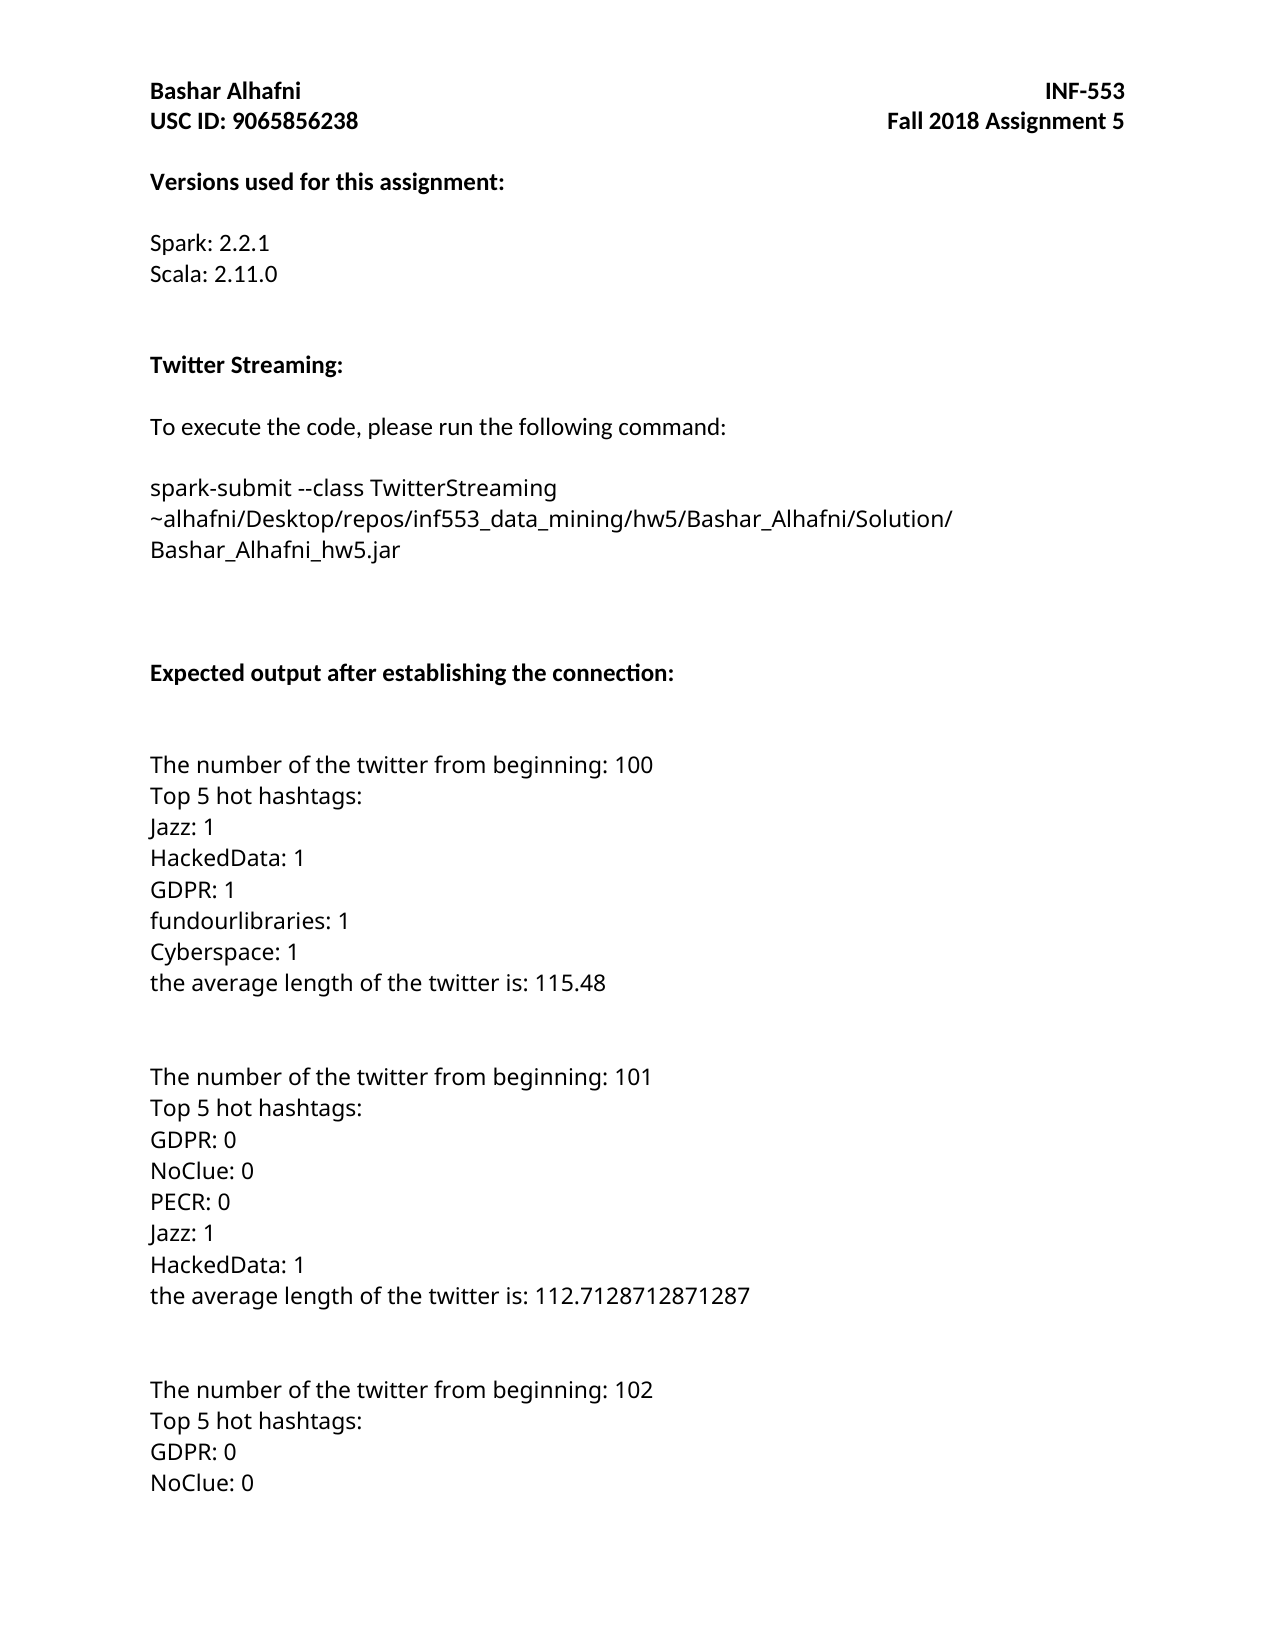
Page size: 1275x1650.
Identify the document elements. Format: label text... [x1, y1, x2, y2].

text The number of the twitter from beginning: 101 [150, 1061, 1125, 1092]
text Jazz: 1 [150, 811, 1125, 842]
text Cyberspace: 1 [150, 936, 1125, 967]
text Jazz: 1 [150, 1217, 1125, 1249]
text The number of the twitter from beginning: 102 [150, 1374, 1125, 1405]
text NoClue: 0 [150, 1155, 1125, 1186]
text GDPR: 1 [150, 874, 1125, 905]
text PECR: 0 [150, 1186, 1125, 1217]
text Expected output after establishing the connection: [150, 657, 1125, 688]
text HackedData: 1 [150, 1249, 1125, 1280]
text Top 5 hot hashtags: [150, 1405, 1125, 1436]
text Top 5 hot hashtags: [150, 780, 1125, 811]
text HackedData: 1 [150, 842, 1125, 874]
text The number of the twitter from beginning: 100 [150, 749, 1125, 780]
text Scala: 2.11.0 [150, 258, 1125, 289]
text fundourlibraries: 1 [150, 905, 1125, 936]
text Twitter Streaming: [150, 350, 1125, 380]
text Top 5 hot hashtags: [150, 1092, 1125, 1124]
text spark-submit --class TwitterStreaming ~alhafni/Desktop/repos/inf553_data_mining/hw5/Bashar_Alhafni/Solution/Bashar_Alhafni_hw5.jar [150, 472, 1125, 566]
text GDPR: 0 [150, 1124, 1125, 1155]
text the average length of the twitter is: 112.7128712871287 [150, 1280, 1125, 1311]
text To execute the code, please run the following command: [150, 411, 1125, 441]
text Versions used for this assignment: [150, 167, 1125, 197]
text GDPR: 0 [150, 1436, 1125, 1467]
text NoClue: 0 [150, 1467, 1125, 1499]
text the average length of the twitter is: 115.48 [150, 967, 1125, 999]
text Spark: 2.2.1 [150, 228, 1125, 258]
